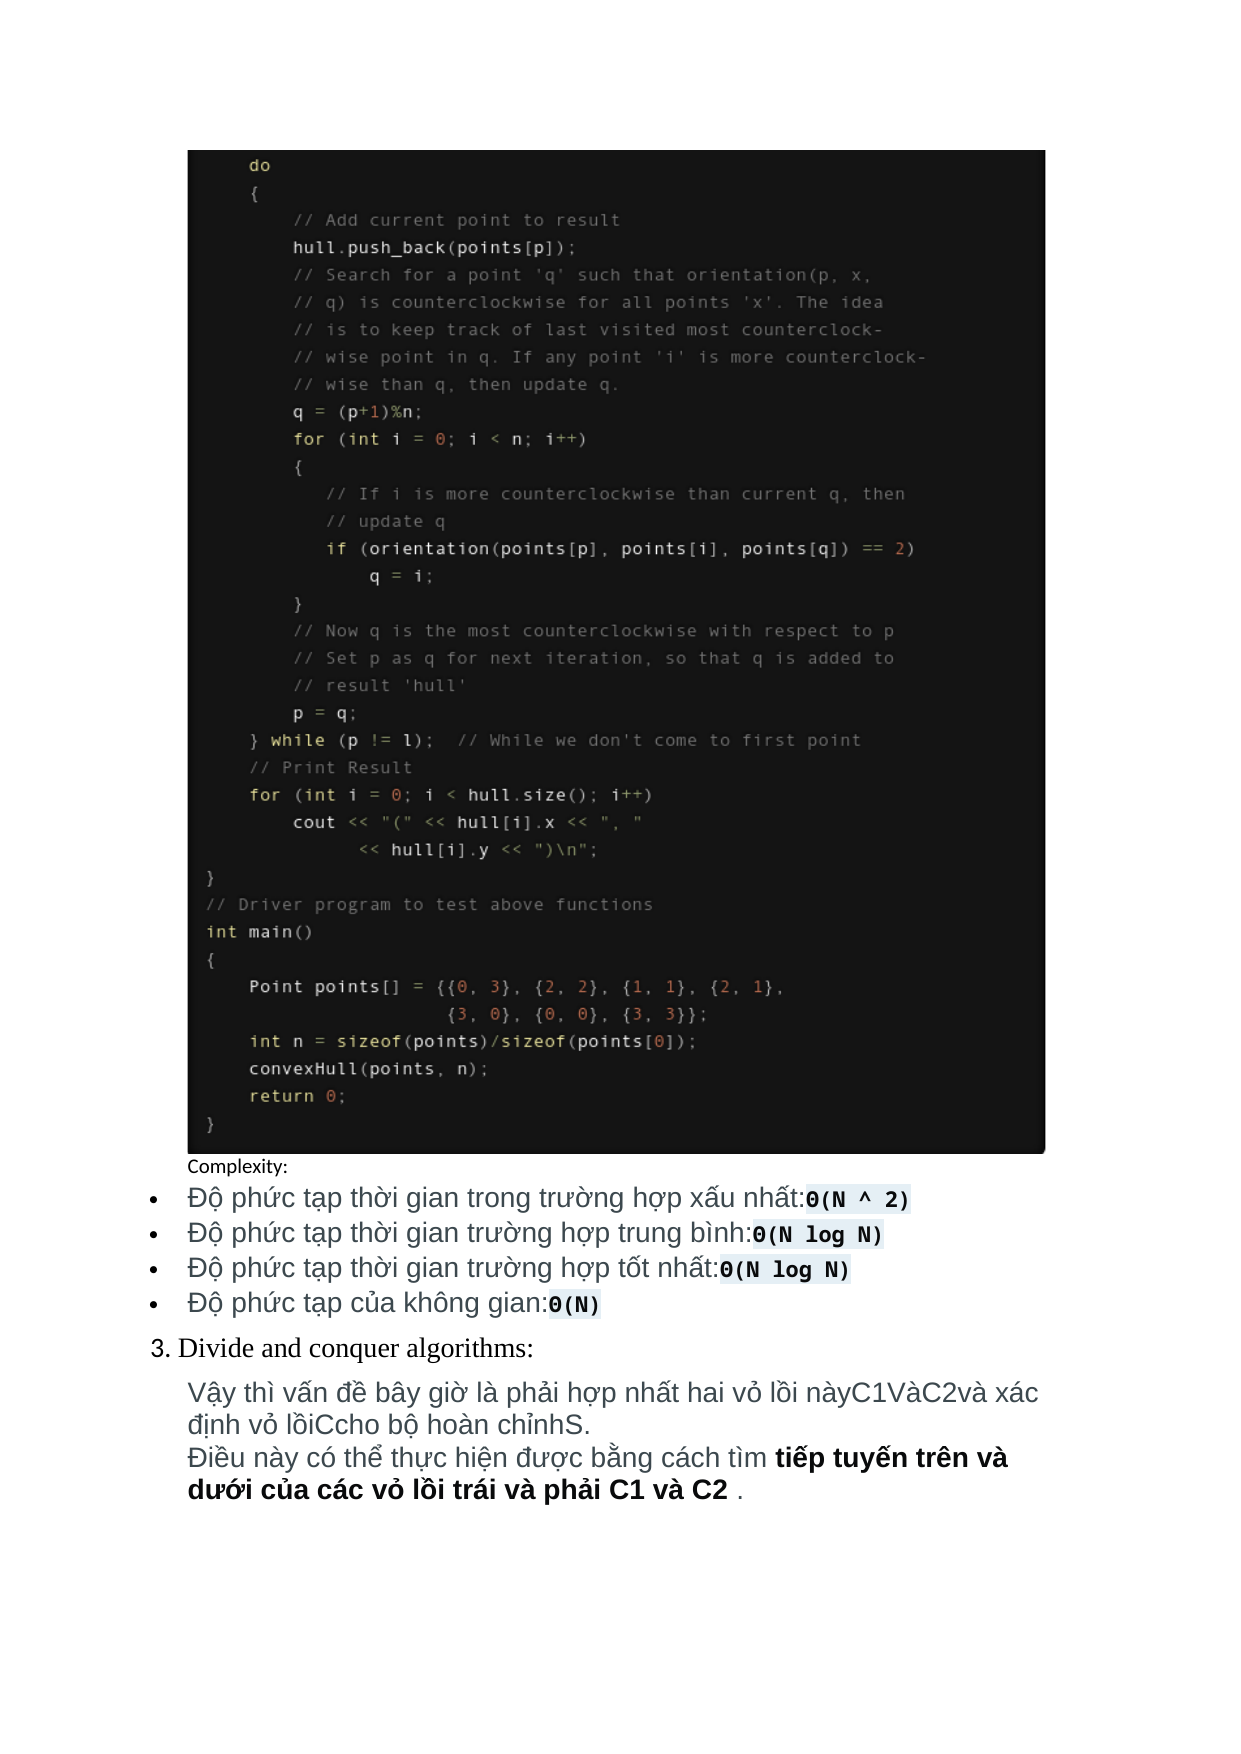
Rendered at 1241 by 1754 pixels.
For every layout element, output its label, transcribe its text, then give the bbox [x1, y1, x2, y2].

list Độ phức tạp thời gian trường hợp trung bình:Θ(N log N) [150, 1214, 1053, 1249]
picture [187, 150, 1052, 1154]
list Độ phức tạp thời gian trường hợp tốt nhất:Θ(N log N) [150, 1249, 1053, 1284]
text Vậy thì vấn đề bây giờ là phải hợp nhất hai vỏ lồi nàyC1VàC2và xác định vỏ lồiCcho bộ hoàn chỉnhS. Điều này có thể thực hiện được bằng cách tìm tiếp tuyến trên và dưới của các vỏ lồi trái và phải C1 và C2 . [591, 1376, 1053, 1505]
list Complexity: [187, 1153, 1053, 1179]
list Độ phức tạp thời gian trong trường hợp xấu nhất:Θ(N ^ 2) [150, 1179, 1053, 1214]
list Độ phức tạp của không gian:Θ(N) [150, 1284, 1053, 1319]
list Divide and conquer algorithms: [150, 1330, 1053, 1365]
